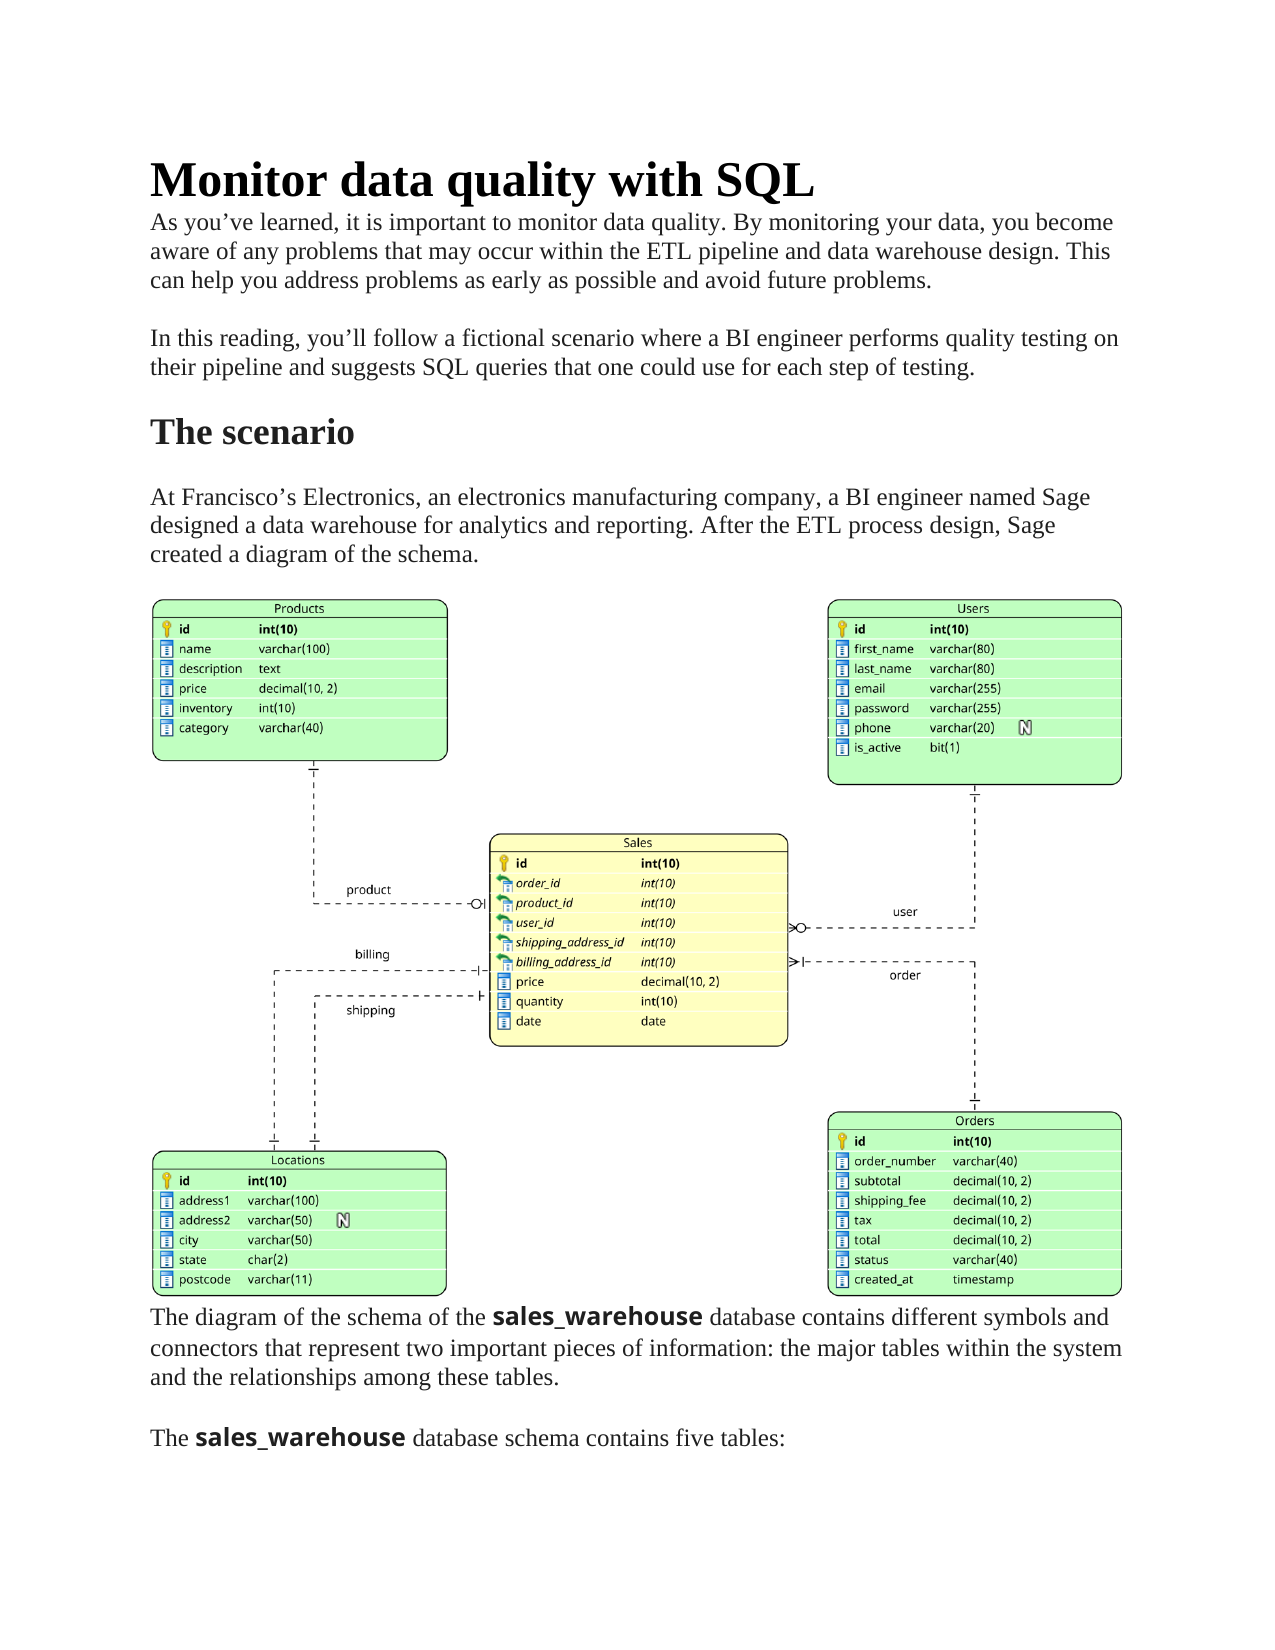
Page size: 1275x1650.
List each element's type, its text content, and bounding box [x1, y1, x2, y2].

text As you’ve learned, it is important to monitor data quality. By monitoring your data, you become aware of any problems that may occur within the ETL pipeline and data warehouse design. This can help you address problems as early as possible and avoid future problems. [150, 207, 1125, 294]
text Monitor data quality with SQL [150, 150, 1125, 207]
text The diagram of the schema of the sales_warehouse database contains different symbols and connectors that represent two important pieces of information: the major tables within the system and the relationships among these tables. [150, 1299, 1125, 1390]
text The sales_warehouse database schema contains five tables: [150, 1419, 1125, 1453]
text The scenario [150, 409, 1125, 453]
picture [150, 597, 1125, 1299]
text At Francisco’s Electronics, an electronics manufacturing company, a BI engineer named Sage designed a data warehouse for analytics and reporting. After the ETL process design, Sage created a diagram of the schema. [150, 482, 1125, 568]
text In this reading, you’ll follow a fictional scenario where a BI engineer performs quality testing on their pipeline and suggests SQL queries that one could use for each step of testing. [150, 323, 1125, 380]
